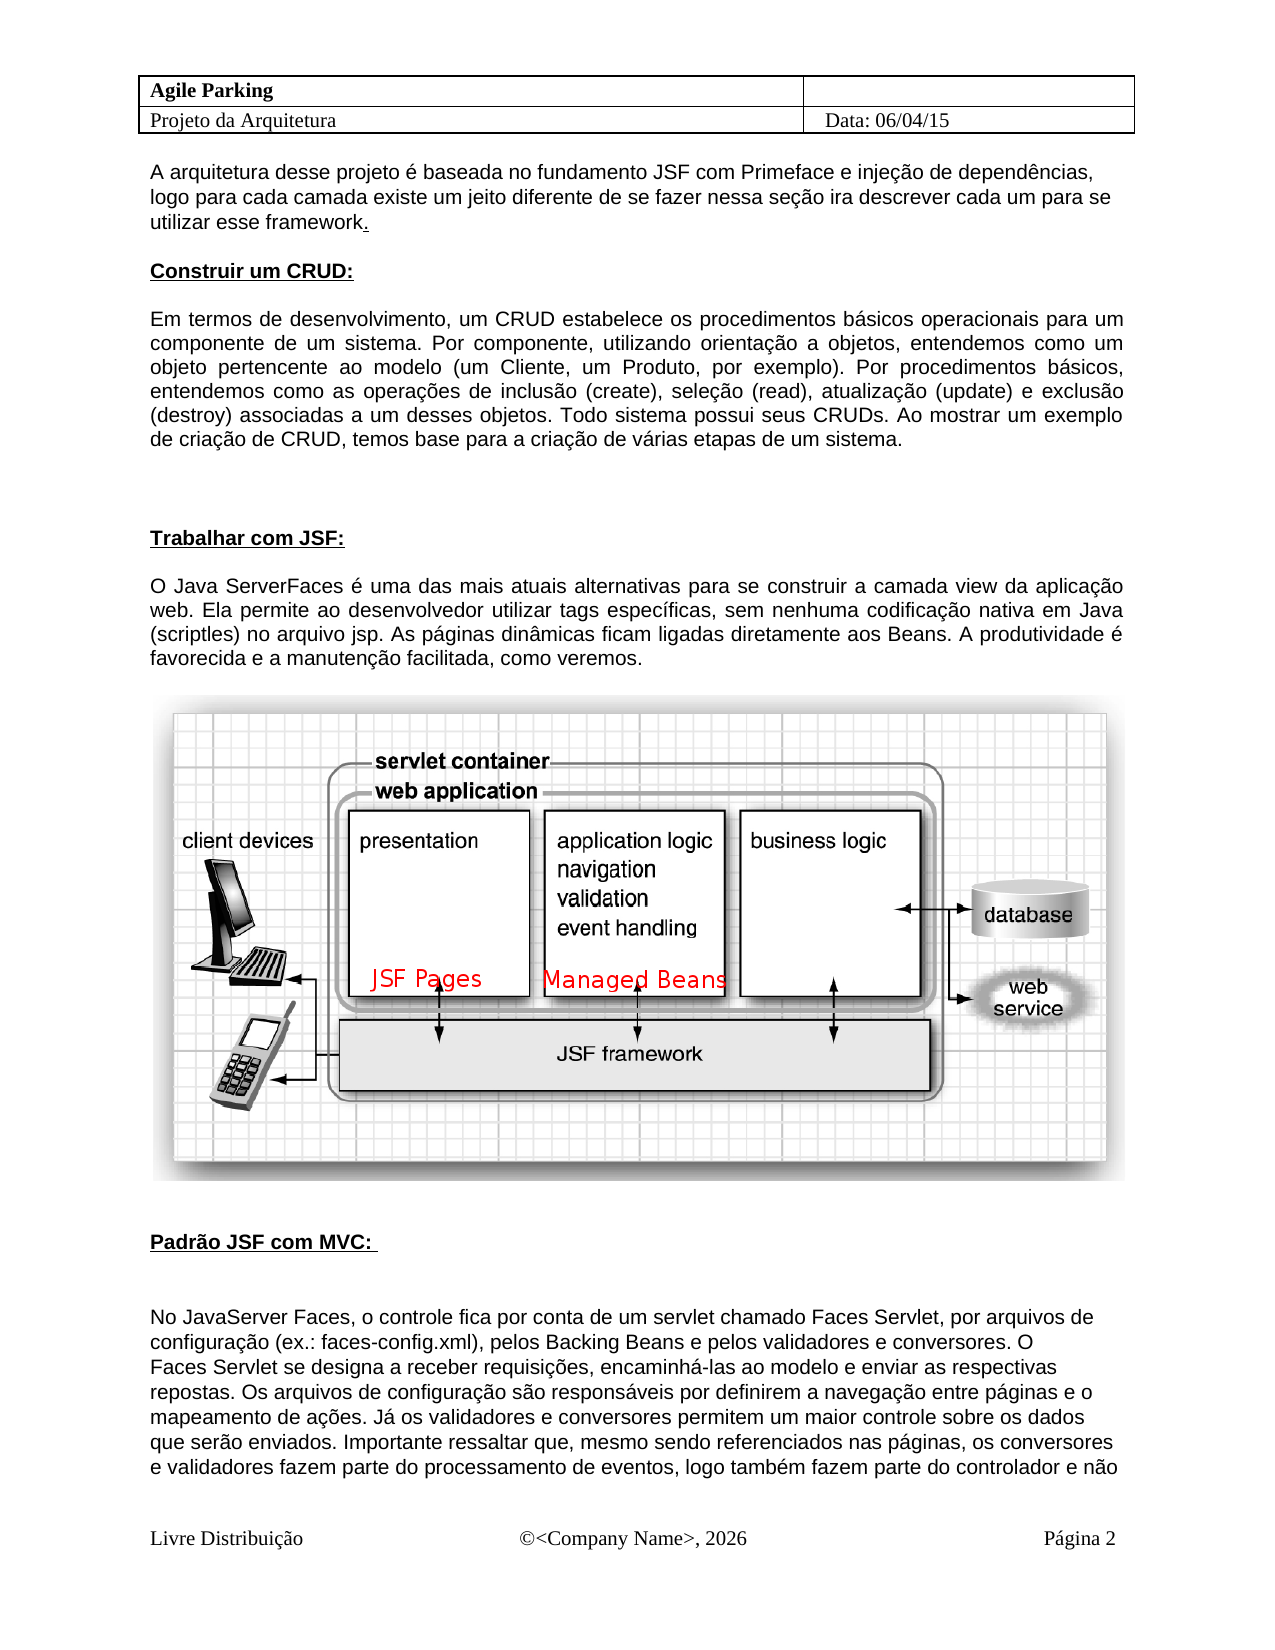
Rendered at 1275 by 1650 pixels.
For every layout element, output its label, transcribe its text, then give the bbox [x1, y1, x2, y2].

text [150, 1304, 1125, 1479]
text Construir um CRUD: [150, 259, 1125, 283]
text O Java ServerFaces é uma das mais atuais alternativas para se construir a camada view da aplicação web. Ela permite ao desenvolvedor utilizar tags específicas, sem nenhuma codificação nativa em Java (scriptles) no arquivo jsp. As páginas dinâmicas ficam ligadas diretamente aos Beans. A produtividade é favorecida e a manutenção facilitada, como veremos. [150, 573, 1125, 669]
text A arquitetura desse projeto é baseada no fundamento JSF com Primeface e injeção de dependências, logo para cada camada existe um jeito diferente de se fazer nessa seção ira descrever cada um para se utilizar esse framework. [150, 159, 1125, 234]
text Trabalhar com JSF: [150, 526, 1125, 549]
text Em termos de desenvolvimento, um CRUD estabelece os procedimentos básicos operacionais para um componente de um sistema. Por componente, utilizando orientação a objetos, entendemos como um objeto pertencente ao modelo (um Cliente, um Produto, por exemplo). Por procedimentos básicos, entendemos como as operações de inclusão (create), seleção (read), atualização (update) e exclusão (destroy) associadas a um desses objetos. Todo sistema possui seus CRUDs. Ao mostrar um exemplo de criação de CRUD, temos base para a criação de várias etapas de um sistema. [150, 307, 1125, 451]
text Padrão JSF com MVC: [150, 1229, 1125, 1254]
